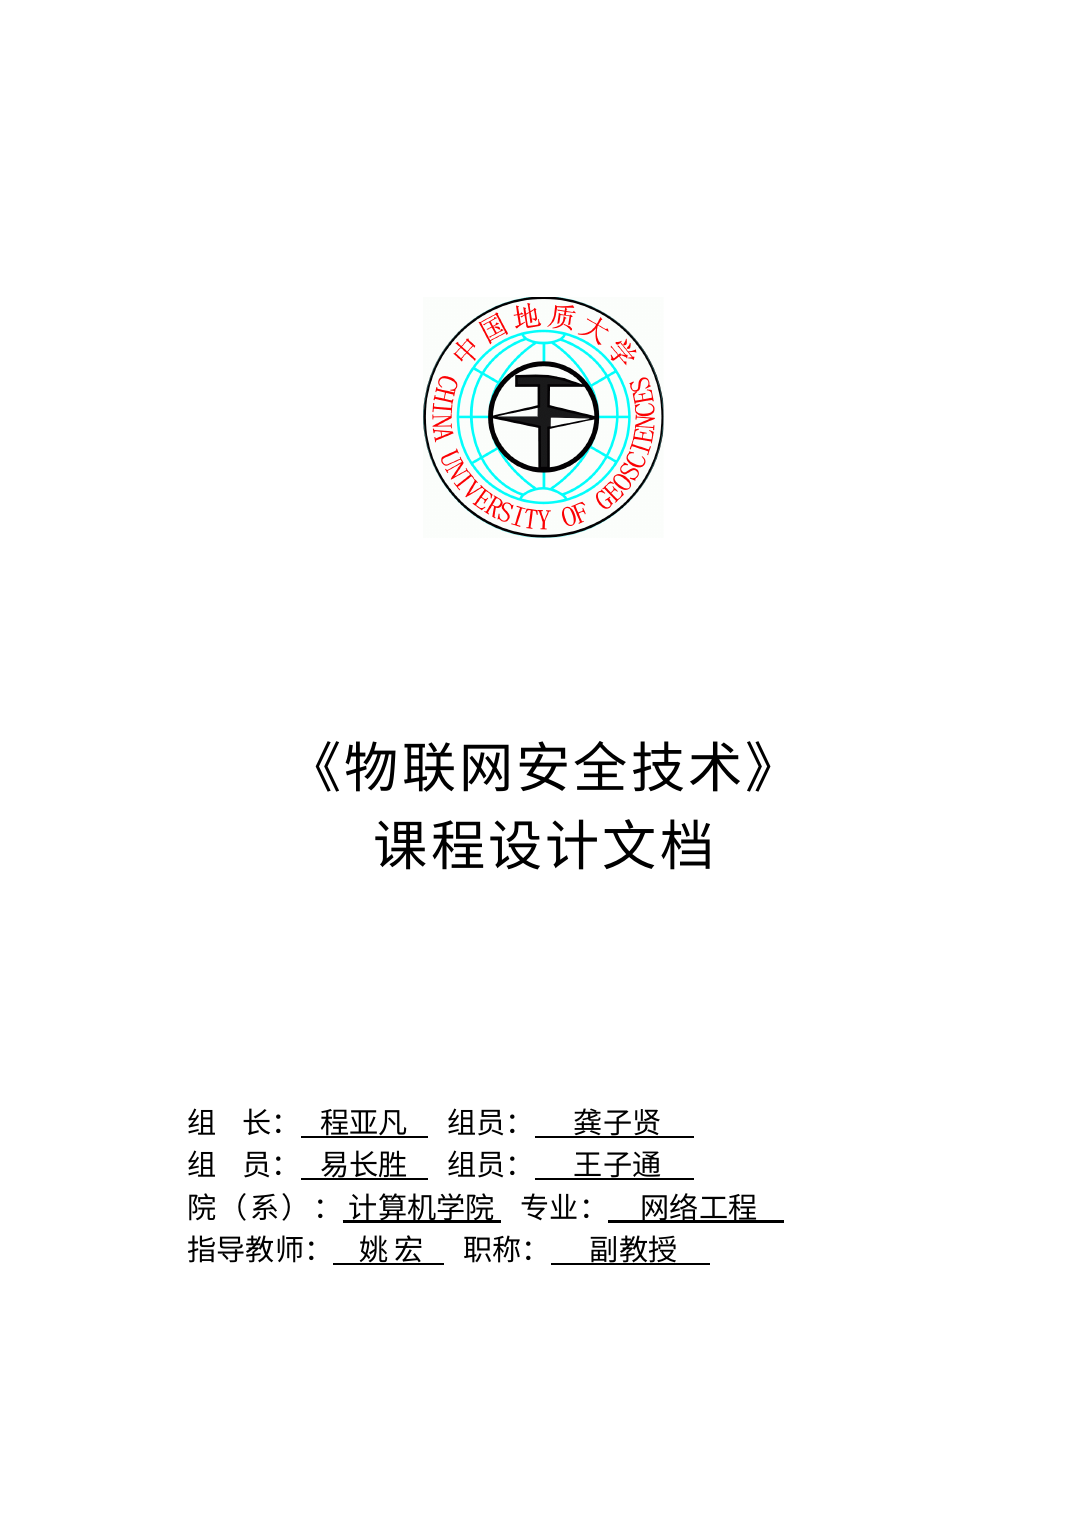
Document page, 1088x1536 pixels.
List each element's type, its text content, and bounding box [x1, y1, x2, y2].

text 指导教师： 姚 宏 职称： 副教授 [187, 1226, 900, 1269]
text 院（系）： 计算机学院 专业： 网络工程 [187, 1184, 900, 1226]
text 组 员： 易长胜 组员： 王子通 [187, 1142, 900, 1184]
text 课程设计文档 [187, 803, 900, 881]
picture [423, 297, 664, 538]
text 《物联网安全技术》 [187, 724, 900, 803]
text 组 长： 程亚凡 组员： 龚子贤 [187, 1099, 900, 1142]
